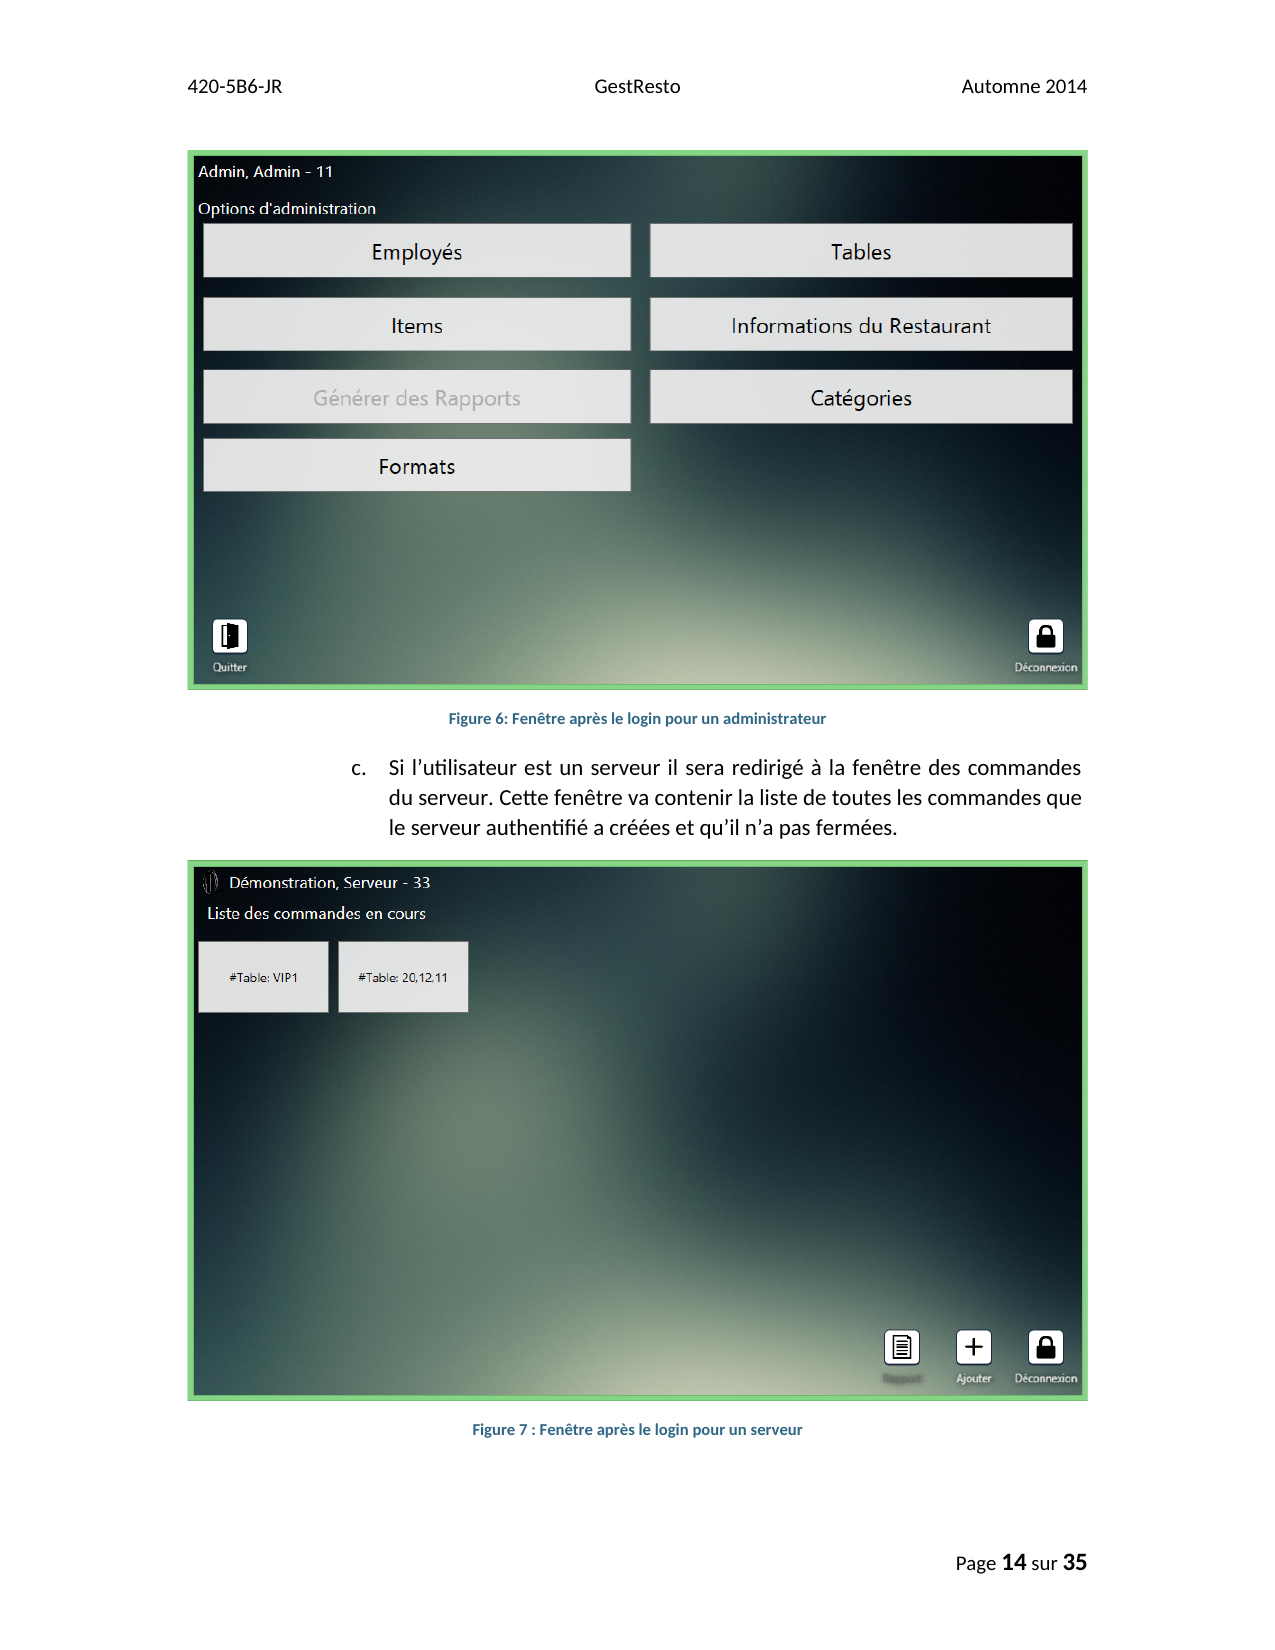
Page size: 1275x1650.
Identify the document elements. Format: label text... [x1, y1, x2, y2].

list Si l’utilisateur est un serveur il sera redirigé à la fenêtre des commandes du serveur. Cette fenêtre va contenir la liste de toutes les commandes que le serveur authentifié a créées et qu’il n’a pas fermées. [351, 753, 1083, 841]
picture [187, 860, 1088, 1401]
picture [187, 150, 1088, 690]
